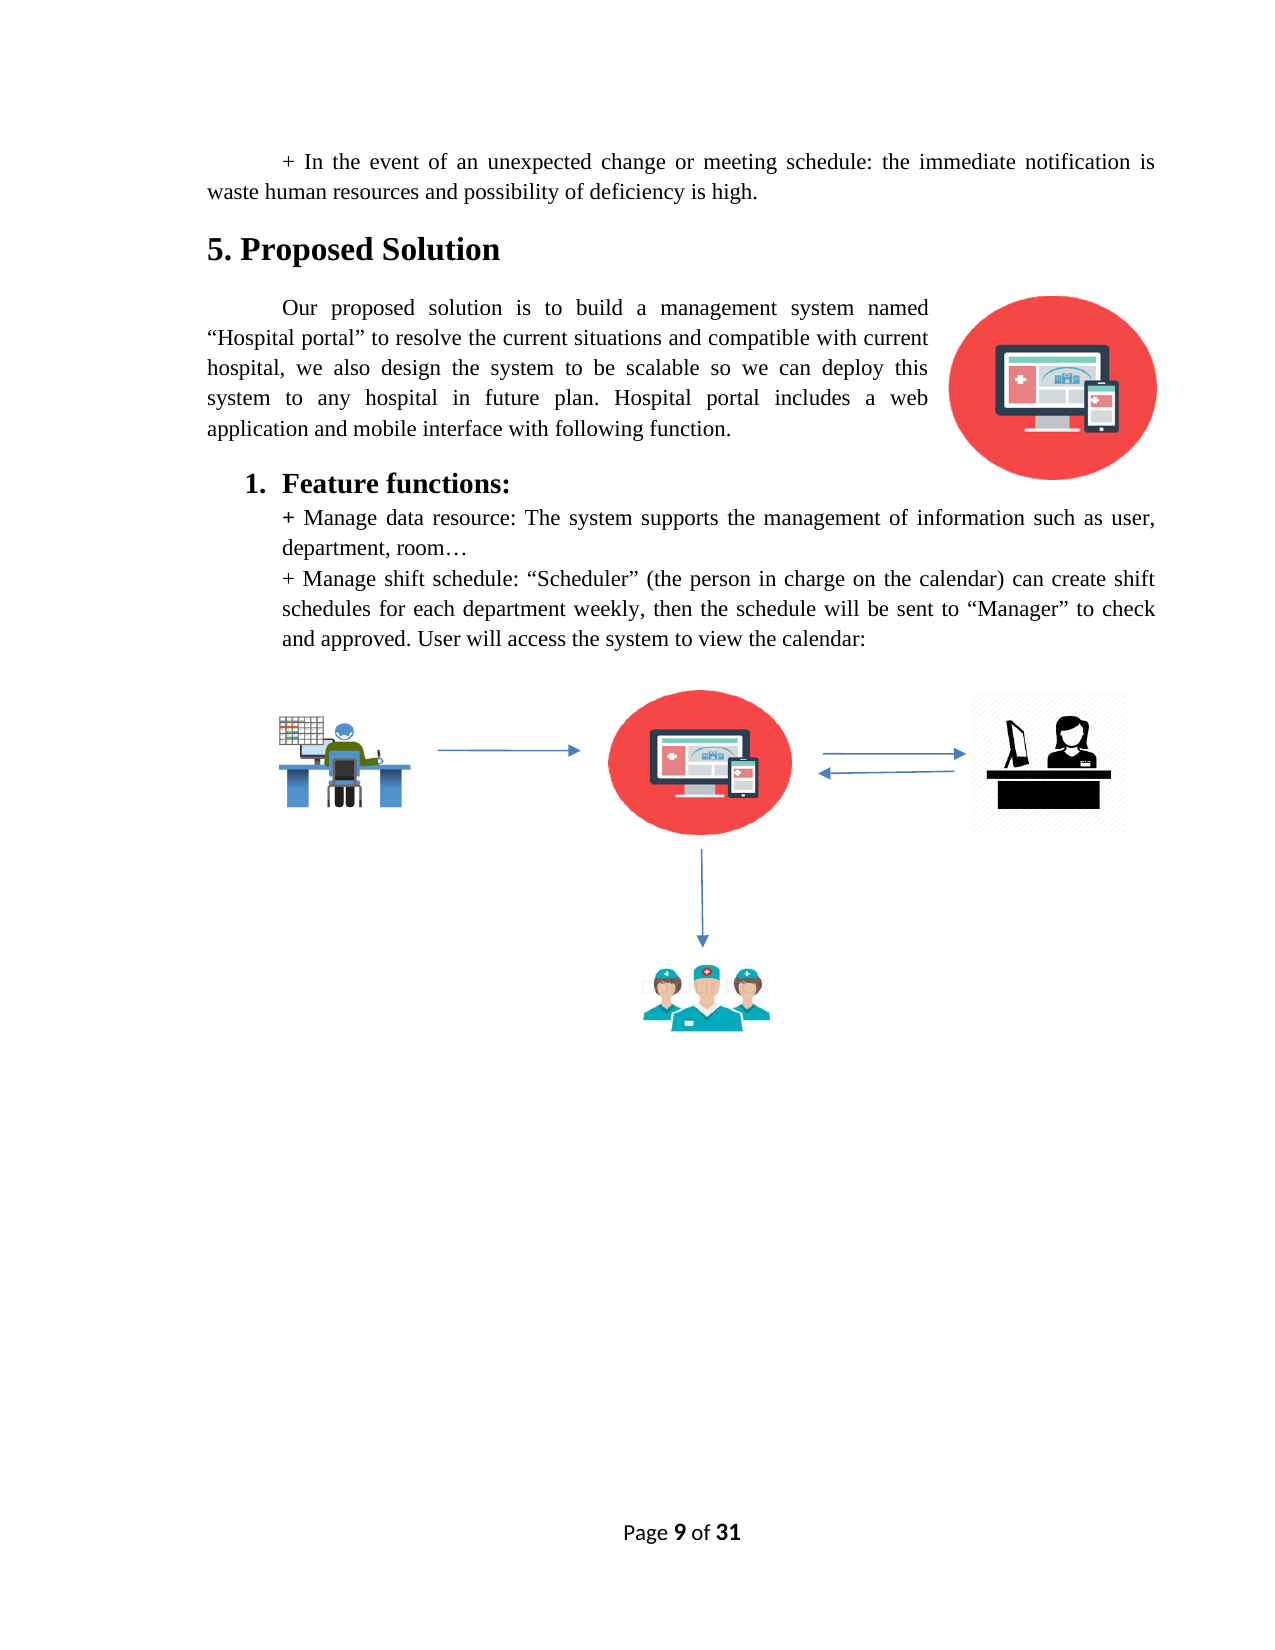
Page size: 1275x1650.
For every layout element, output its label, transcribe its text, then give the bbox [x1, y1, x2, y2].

list + Manage data resource: The system supports the management of information such as user, department, room… [282, 504, 1157, 561]
picture [267, 701, 422, 822]
picture [641, 958, 772, 1036]
picture [608, 690, 792, 835]
picture [948, 296, 1157, 480]
text Our proposed solution is to build a management system named “Hospital portal” to resolve the current situations and compatible with current hospital, we also design the system to be scalable so we can deploy this system to any hospital in future plan. Hospital portal includes a web application and mobile interface with following function. [207, 294, 1157, 441]
list + Manage shift schedule: “Scheduler” (the person in charge on the calendar) can create shift schedules for each department weekly, then the schedule will be sent to “Manager” to check and approved. User will access the system to view the calendar: [282, 565, 1157, 651]
picture [969, 691, 1128, 833]
list Feature functions: [244, 466, 1157, 499]
text + In the event of an unexpected change or meeting schedule: the immediate notification is waste human resources and possibility of deficiency is high. [207, 148, 1157, 204]
text 5. Proposed Solution [207, 229, 1157, 267]
